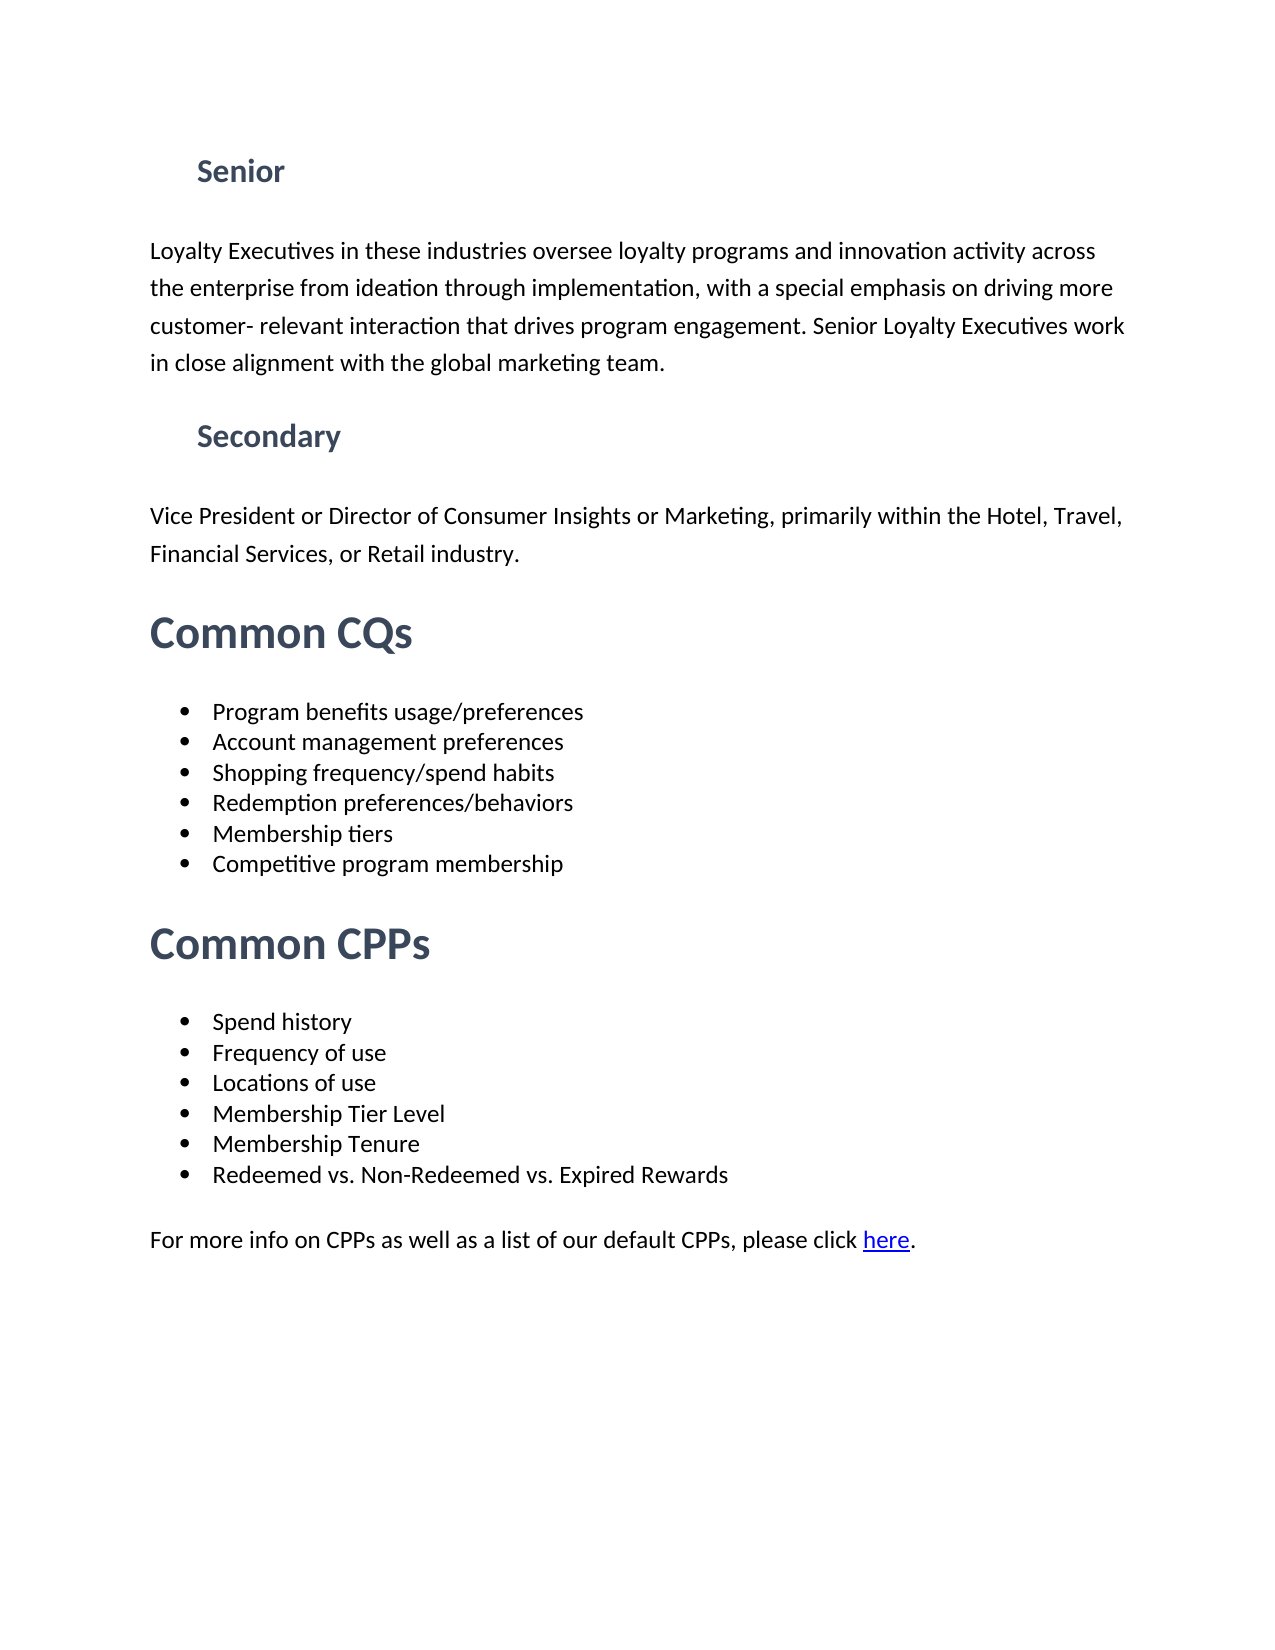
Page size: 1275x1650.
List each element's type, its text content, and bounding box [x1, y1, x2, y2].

list Spend history [191, 1006, 1125, 1037]
text Loyalty Executives in these industries oversee loyalty programs and innovation activity across the enterprise from ideation through implementation, with a special emphasis on driving more customer- relevant interaction that drives program engagement. Senior Loyalty Executives work in close alignment with the global marketing team. [150, 228, 1125, 378]
list Membership Tier Level [191, 1098, 1125, 1128]
list Account management preferences [191, 726, 1125, 757]
list Redemption preferences/behaviors [191, 787, 1125, 818]
list Membership tiers [191, 818, 1125, 848]
text Senior [197, 150, 1125, 191]
text Common CPPs [150, 914, 1125, 971]
text Common CQs [150, 603, 1125, 661]
text For more info on CPPs as well as a list of our default CPPs, please click here. [150, 1217, 1125, 1255]
text Secondary [197, 415, 1125, 456]
list Program benefits usage/preferences [191, 696, 1125, 726]
list Shopping frequency/spend habits [191, 757, 1125, 787]
list Membership Tenure [191, 1128, 1125, 1159]
text Vice President or Director of Consumer Insights or Marketing, primarily within the Hotel, Travel, Financial Services, or Retail industry. [150, 493, 1125, 568]
list Competitive program membership [191, 848, 1125, 879]
list Frequency of use [191, 1037, 1125, 1067]
list Locations of use [191, 1067, 1125, 1098]
list Redeemed vs. Non-Redeemed vs. Expired Rewards [191, 1159, 1125, 1189]
